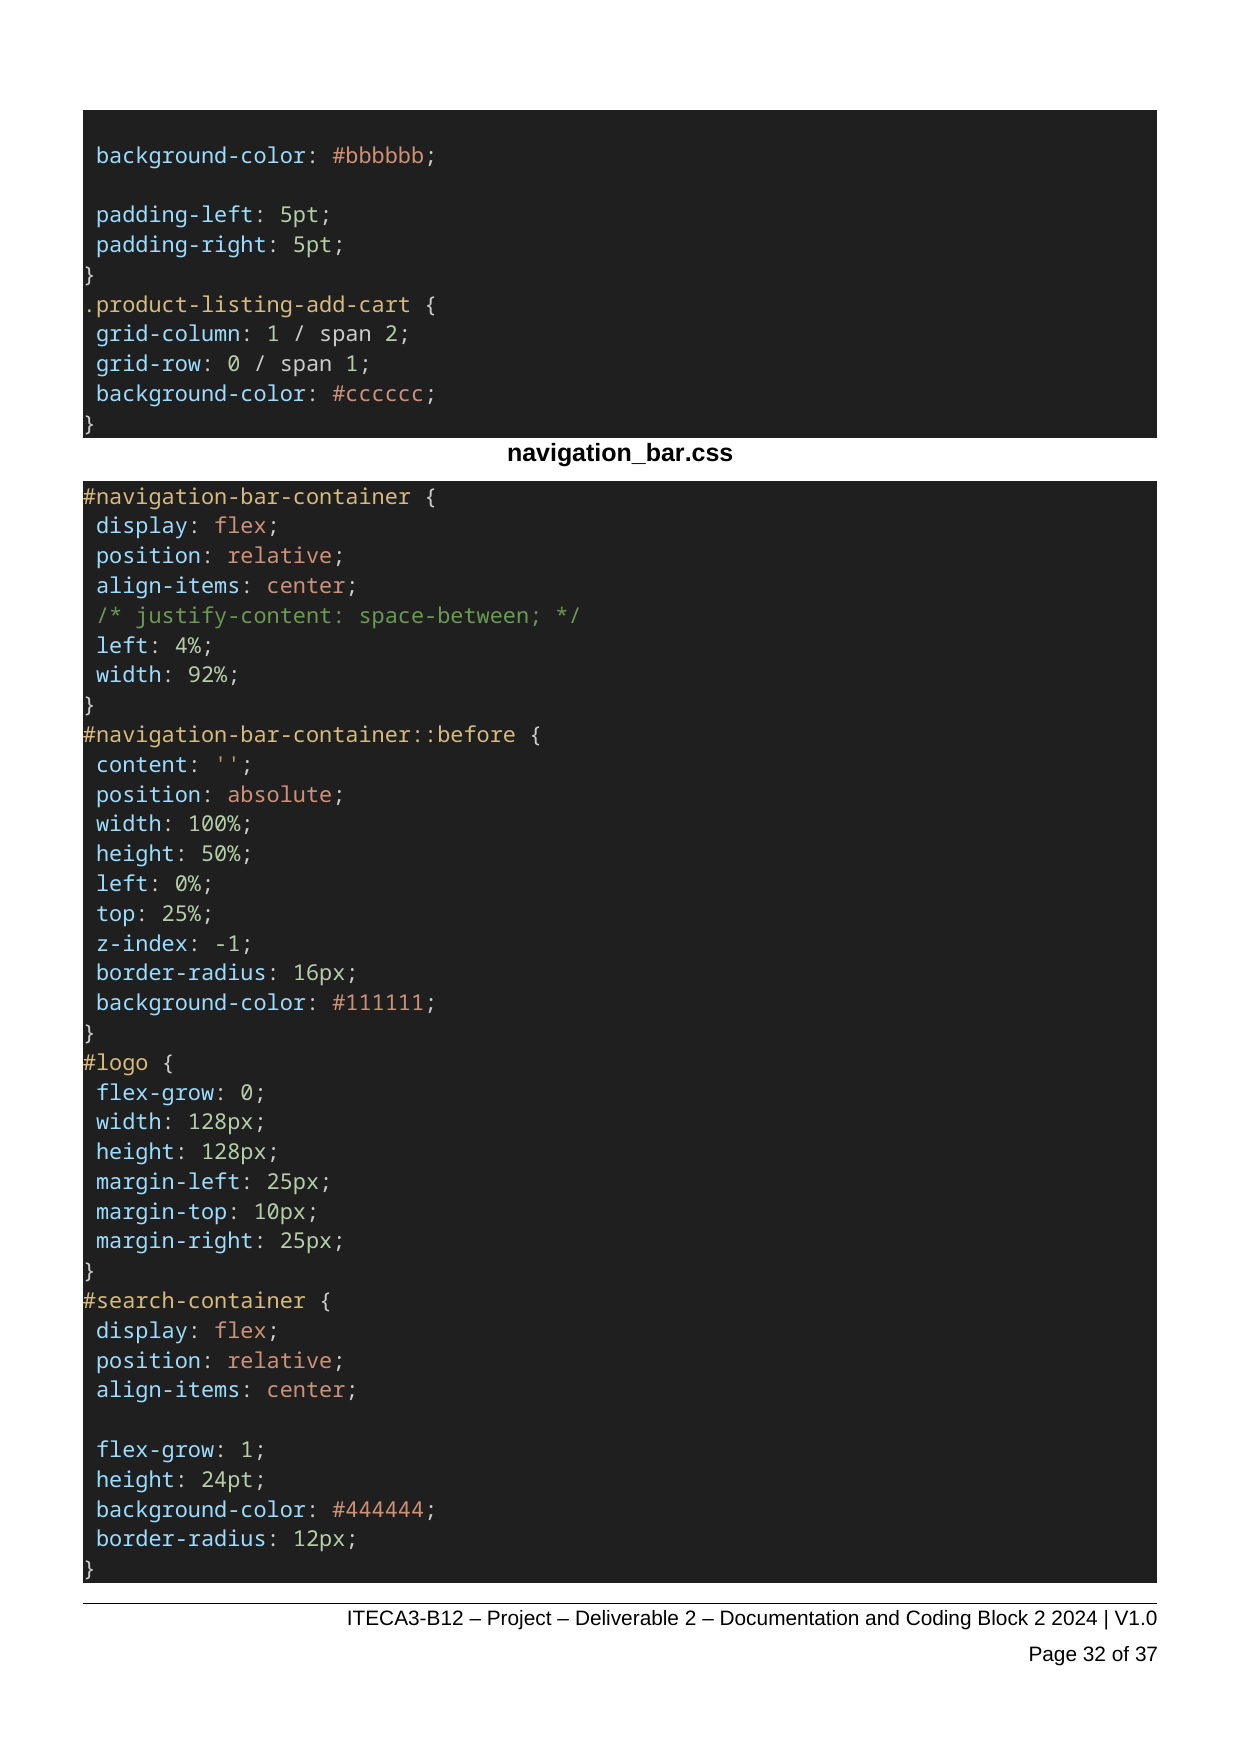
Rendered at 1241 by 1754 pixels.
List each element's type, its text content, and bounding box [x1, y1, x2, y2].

text z-index: -1; [83, 928, 1157, 957]
text flex-grow: 1; [83, 1434, 1157, 1464]
text #search-container { [83, 1285, 1157, 1315]
text width: 128px; [83, 1106, 1157, 1136]
text flex-grow: 0; [83, 1077, 1157, 1106]
text left: 4%; [83, 630, 1157, 659]
text align-items: center; [83, 1374, 1157, 1404]
text #navigation-bar-container::before { [83, 719, 1157, 749]
text height: 24pt; [83, 1464, 1157, 1494]
text } [83, 259, 1157, 289]
text width: 92%; [83, 659, 1157, 689]
text display: flex; [83, 511, 1157, 540]
text background-color: #bbbbbb; [83, 140, 1157, 169]
text top: 25%; [83, 898, 1157, 928]
text display: flex; [83, 1315, 1157, 1345]
text content: ''; [83, 749, 1157, 779]
text margin-top: 10px; [83, 1196, 1157, 1226]
text .product-listing-add-cart { [83, 289, 1157, 318]
text padding-right: 5pt; [83, 229, 1157, 259]
text height: 128px; [83, 1136, 1157, 1166]
text grid-column: 1 / span 2; [83, 318, 1157, 348]
text /* justify-content: space-between; */ [83, 600, 1157, 630]
text background-color: #111111; [83, 987, 1157, 1017]
text position: absolute; [83, 779, 1157, 808]
text height: 50%; [83, 838, 1157, 868]
text background-color: #444444; [83, 1494, 1157, 1523]
text position: relative; [83, 1345, 1157, 1374]
text position: relative; [83, 540, 1157, 570]
text } [83, 1255, 1157, 1285]
text } [83, 1553, 1157, 1583]
text border-radius: 12px; [83, 1523, 1157, 1553]
text border-radius: 16px; [83, 957, 1157, 987]
text #logo { [83, 1047, 1157, 1077]
text left: 0%; [83, 868, 1157, 898]
text } [83, 408, 1157, 438]
text align-items: center; [83, 570, 1157, 600]
text padding-left: 5pt; [83, 199, 1157, 229]
text background-color: #cccccc; [83, 378, 1157, 408]
text width: 100%; [83, 808, 1157, 838]
text navigation_bar.css [83, 438, 1157, 466]
text } [83, 689, 1157, 719]
text margin-left: 25px; [83, 1166, 1157, 1196]
text } [83, 1017, 1157, 1047]
text #navigation-bar-container { [83, 481, 1157, 511]
text grid-row: 0 / span 1; [83, 348, 1157, 378]
text margin-right: 25px; [83, 1226, 1157, 1255]
